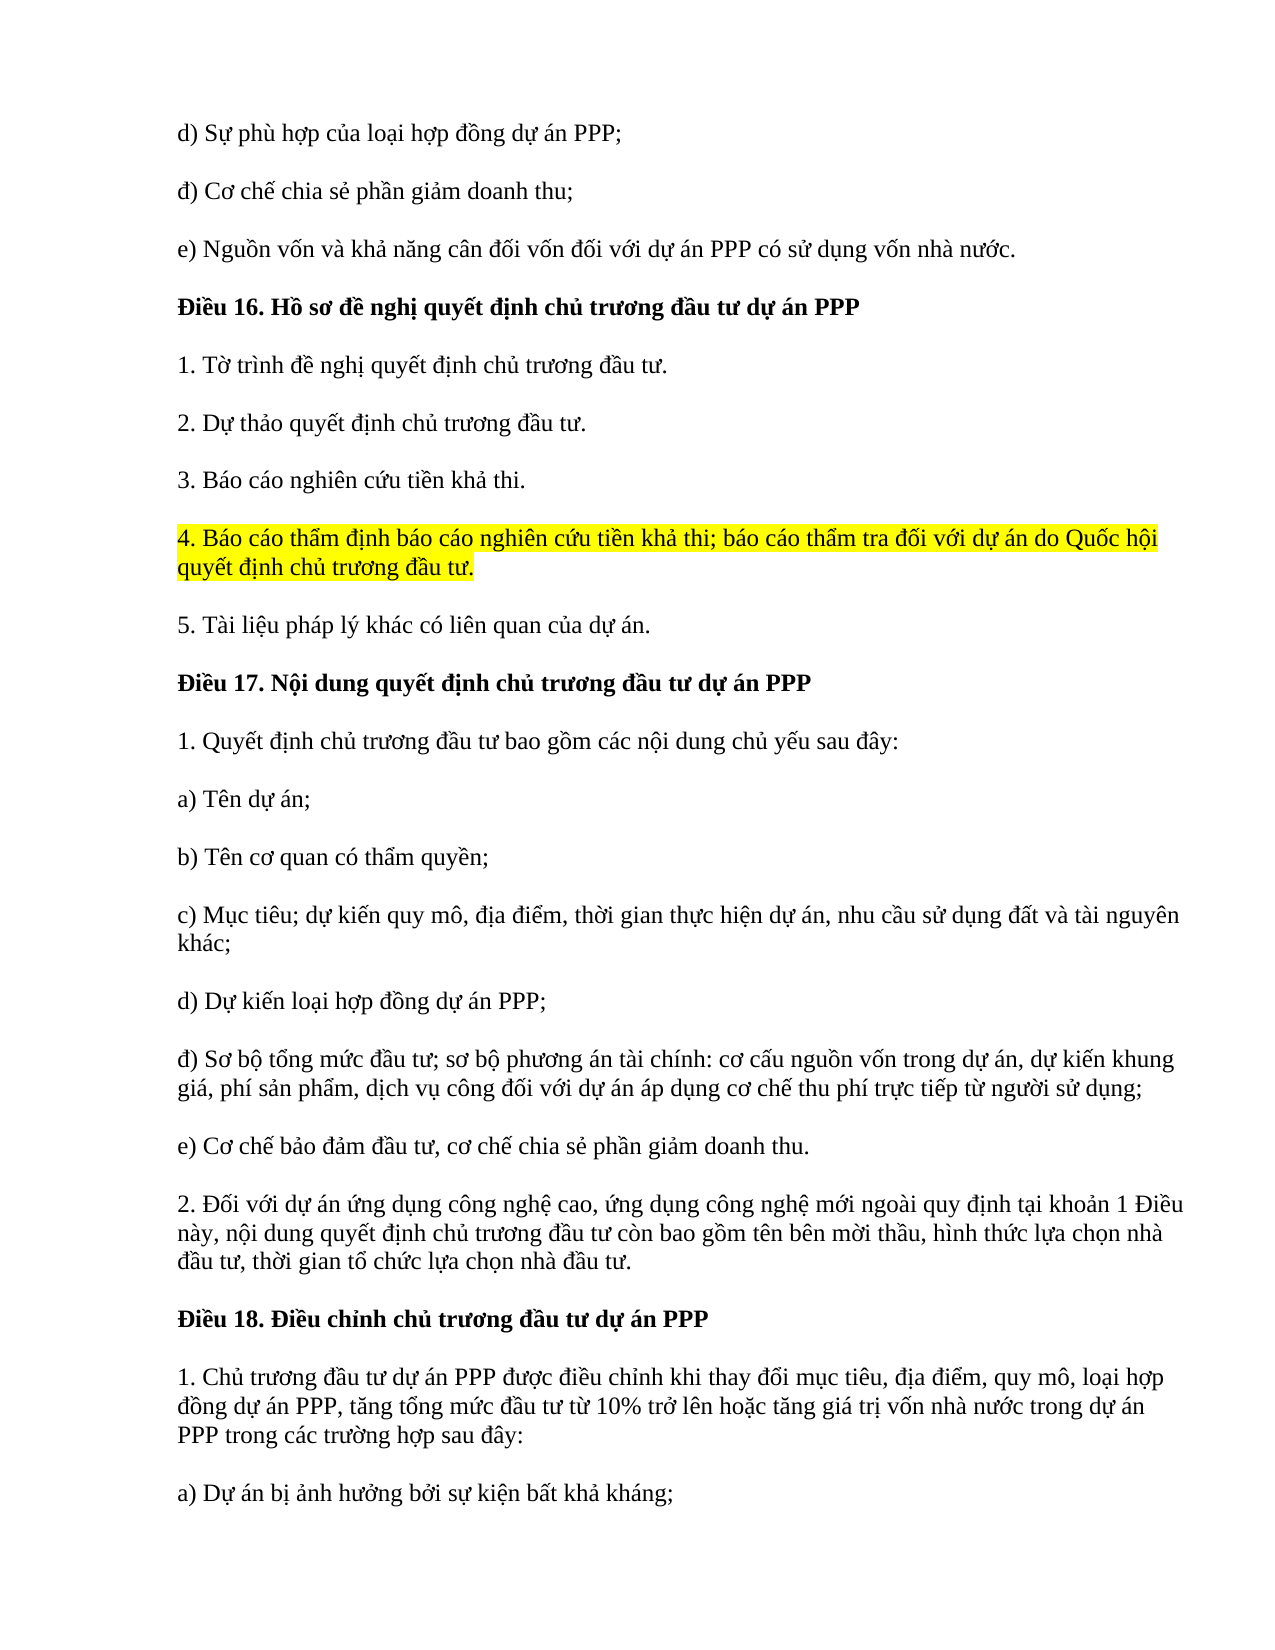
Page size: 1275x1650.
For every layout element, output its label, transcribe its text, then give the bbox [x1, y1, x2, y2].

text e) Nguồn vốn và khả năng cân đối vốn đối với dự án PPP có sử dụng vốn nhà nước. [177, 234, 1186, 263]
text b) Tên cơ quan có thẩm quyền; [177, 842, 1186, 871]
text c) Mục tiêu; dự kiến quy mô, địa điểm, thời gian thực hiện dự án, nhu cầu sử dụng đất và tài nguyên khác; [177, 900, 1186, 957]
text d) Sự phù hợp của loại hợp đồng dự án PPP; [177, 118, 1186, 147]
text a) Dự án bị ảnh hưởng bởi sự kiện bất khả kháng; [177, 1478, 1186, 1506]
text 4. Báo cáo thẩm định báo cáo nghiên cứu tiền khả thi; báo cáo thẩm tra đối với dự án do Quốc hội quyết định chủ trương đầu tư. [177, 523, 1186, 581]
text d) Dự kiến loại hợp đồng dự án PPP; [177, 986, 1186, 1015]
text a) Tên dự án; [177, 784, 1186, 813]
text 1. Quyết định chủ trương đầu tư bao gồm các nội dung chủ yếu sau đây: [177, 726, 1186, 755]
text 2. Đối với dự án ứng dụng công nghệ cao, ứng dụng công nghệ mới ngoài quy định tại khoản 1 Điều này, nội dung quyết định chủ trương đầu tư còn bao gồm tên bên mời thầu, hình thức lựa chọn nhà đầu tư, thời gian tổ chức lựa chọn nhà đầu tư. [177, 1189, 1186, 1275]
text 1. Tờ trình đề nghị quyết định chủ trương đầu tư. [177, 350, 1186, 378]
text e) Cơ chế bảo đảm đầu tư, cơ chế chia sẻ phần giảm doanh thu. [177, 1131, 1186, 1160]
text đ) Cơ chế chia sẻ phần giảm doanh thu; [177, 176, 1186, 205]
text 1. Chủ trương đầu tư dự án PPP được điều chỉnh khi thay đổi mục tiêu, địa điểm, quy mô, loại hợp đồng dự án PPP, tăng tổng mức đầu tư từ 10% trở lên hoặc tăng giá trị vốn nhà nước trong dự án PPP trong các trường hợp sau đây: [177, 1362, 1186, 1448]
text 5. Tài liệu pháp lý khác có liên quan của dự án. [177, 610, 1186, 639]
text đ) Sơ bộ tổng mức đầu tư; sơ bộ phương án tài chính: cơ cấu nguồn vốn trong dự án, dự kiến khung giá, phí sản phẩm, dịch vụ công đối với dự án áp dụng cơ chế thu phí trực tiếp từ người sử dụng; [177, 1044, 1186, 1102]
text Điều 16. Hồ sơ đề nghị quyết định chủ trương đầu tư dự án PPP [177, 292, 1186, 321]
text 3. Báo cáo nghiên cứu tiền khả thi. [177, 466, 1186, 494]
text Điều 17. Nội dung quyết định chủ trương đầu tư dự án PPP [177, 668, 1186, 697]
text Điều 18. Điều chỉnh chủ trương đầu tư dự án PPP [177, 1304, 1186, 1333]
text 2. Dự thảo quyết định chủ trương đầu tư. [177, 408, 1186, 436]
